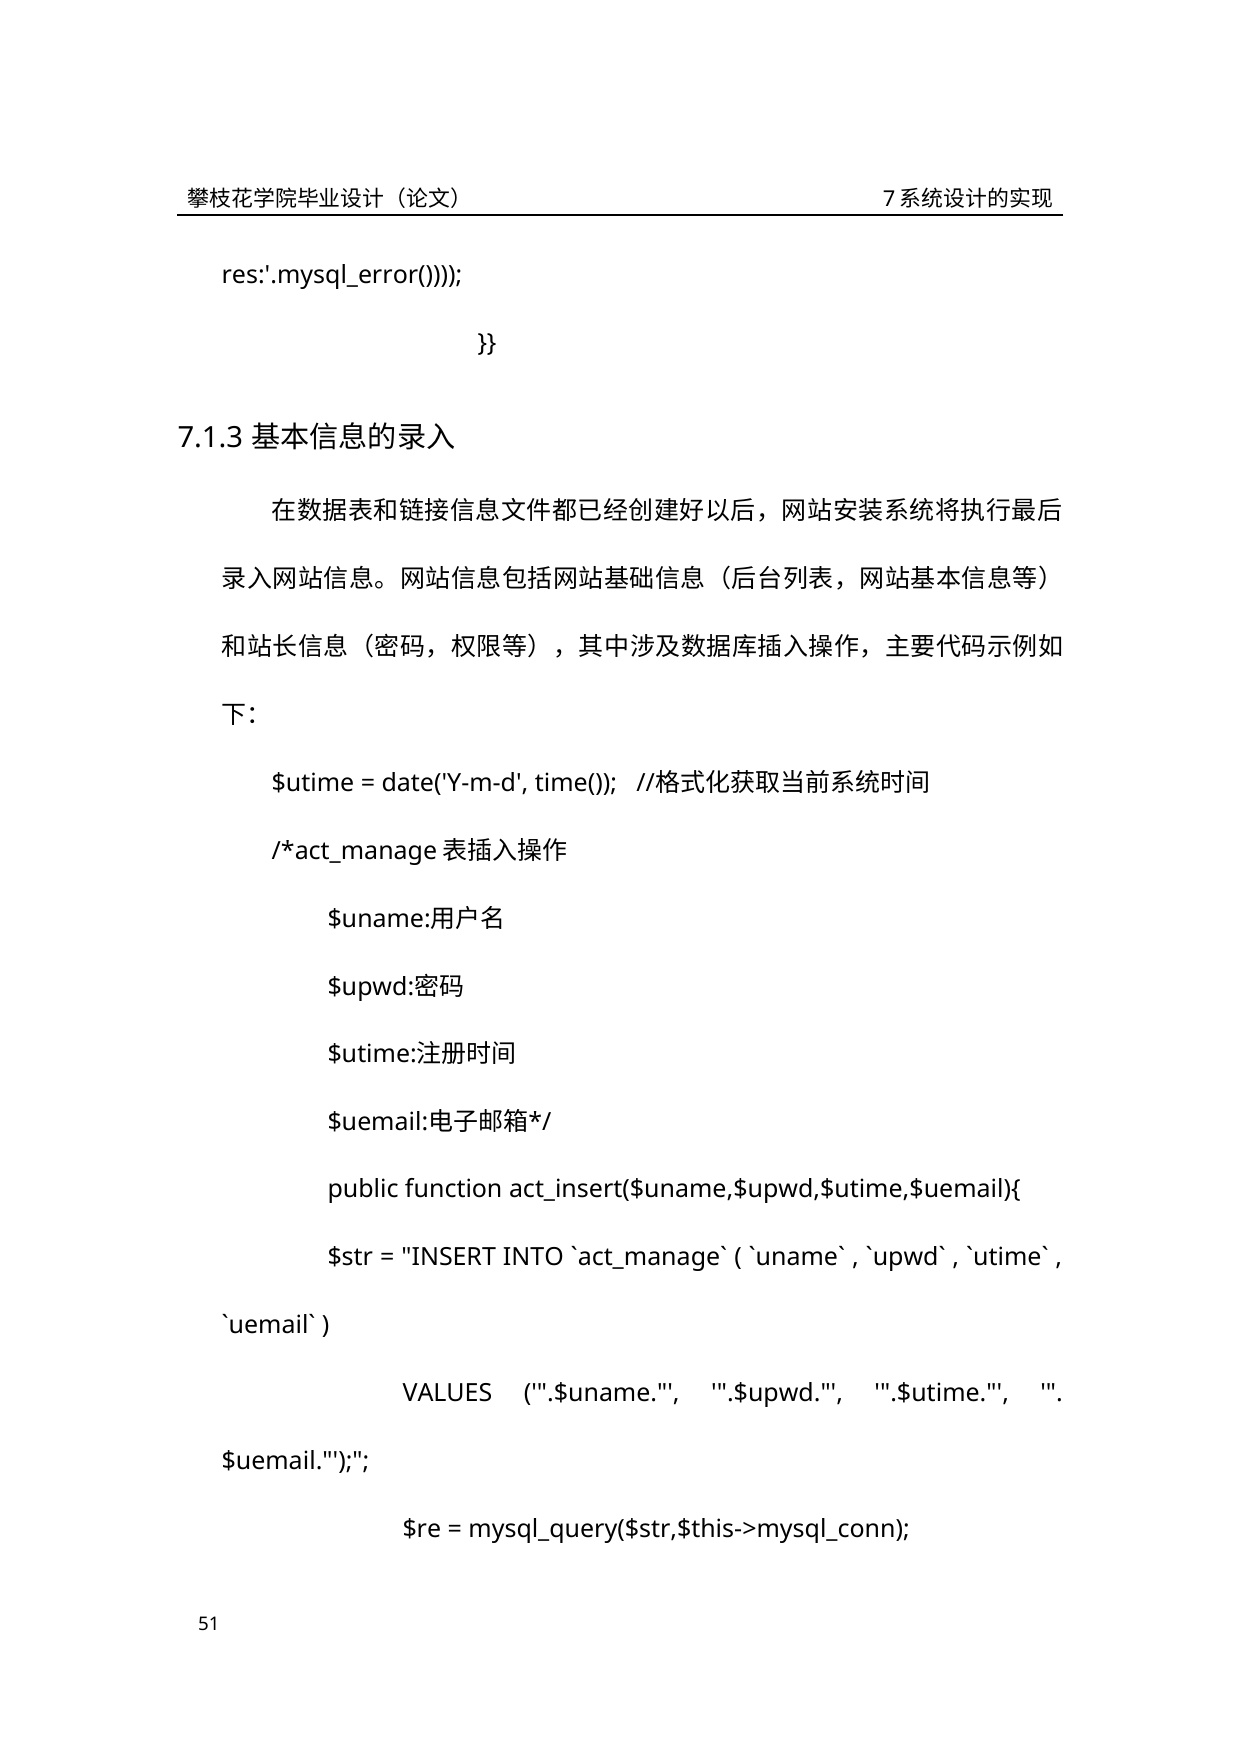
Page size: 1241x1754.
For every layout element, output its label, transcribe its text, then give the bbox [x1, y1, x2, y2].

list public function act_insert($uname,$upwd,$utime,$uemail){ [221, 1154, 1063, 1222]
list $re = mysql_query($str,$this->mysql_conn); [221, 1493, 1063, 1561]
list $utime:注册时间 [221, 1018, 1063, 1086]
list $uname:用户名 [221, 882, 1063, 950]
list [221, 240, 1063, 308]
list $str = "INSERT INTO `act_manage` ( `uname` , `upwd` , `utime` , `uemail` ) [221, 1222, 1063, 1358]
subtitle 基本信息的录入 [177, 401, 1063, 468]
list $upwd:密码 [221, 950, 1063, 1018]
list VALUES ('".$uname."', '".$upwd."', '".$utime."', '".$uemail."');"; [221, 1358, 1063, 1493]
list $utime = date('Y-m-d', time()); //格式化获取当前系统时间 [221, 746, 1063, 814]
list 在数据表和链接信息文件都已经创建好以后，网站安装系统将执行最后录入网站信息。网站信息包括网站基础信息（后台列表，网站基本信息等）和站长信息（密码，权限等），其中涉及数据库插入操作，主要代码示例如下： [221, 475, 1063, 746]
list }} [221, 308, 1063, 376]
list /*act_manage表插入操作 [221, 814, 1063, 882]
list $uemail:电子邮箱*/ [221, 1086, 1063, 1154]
